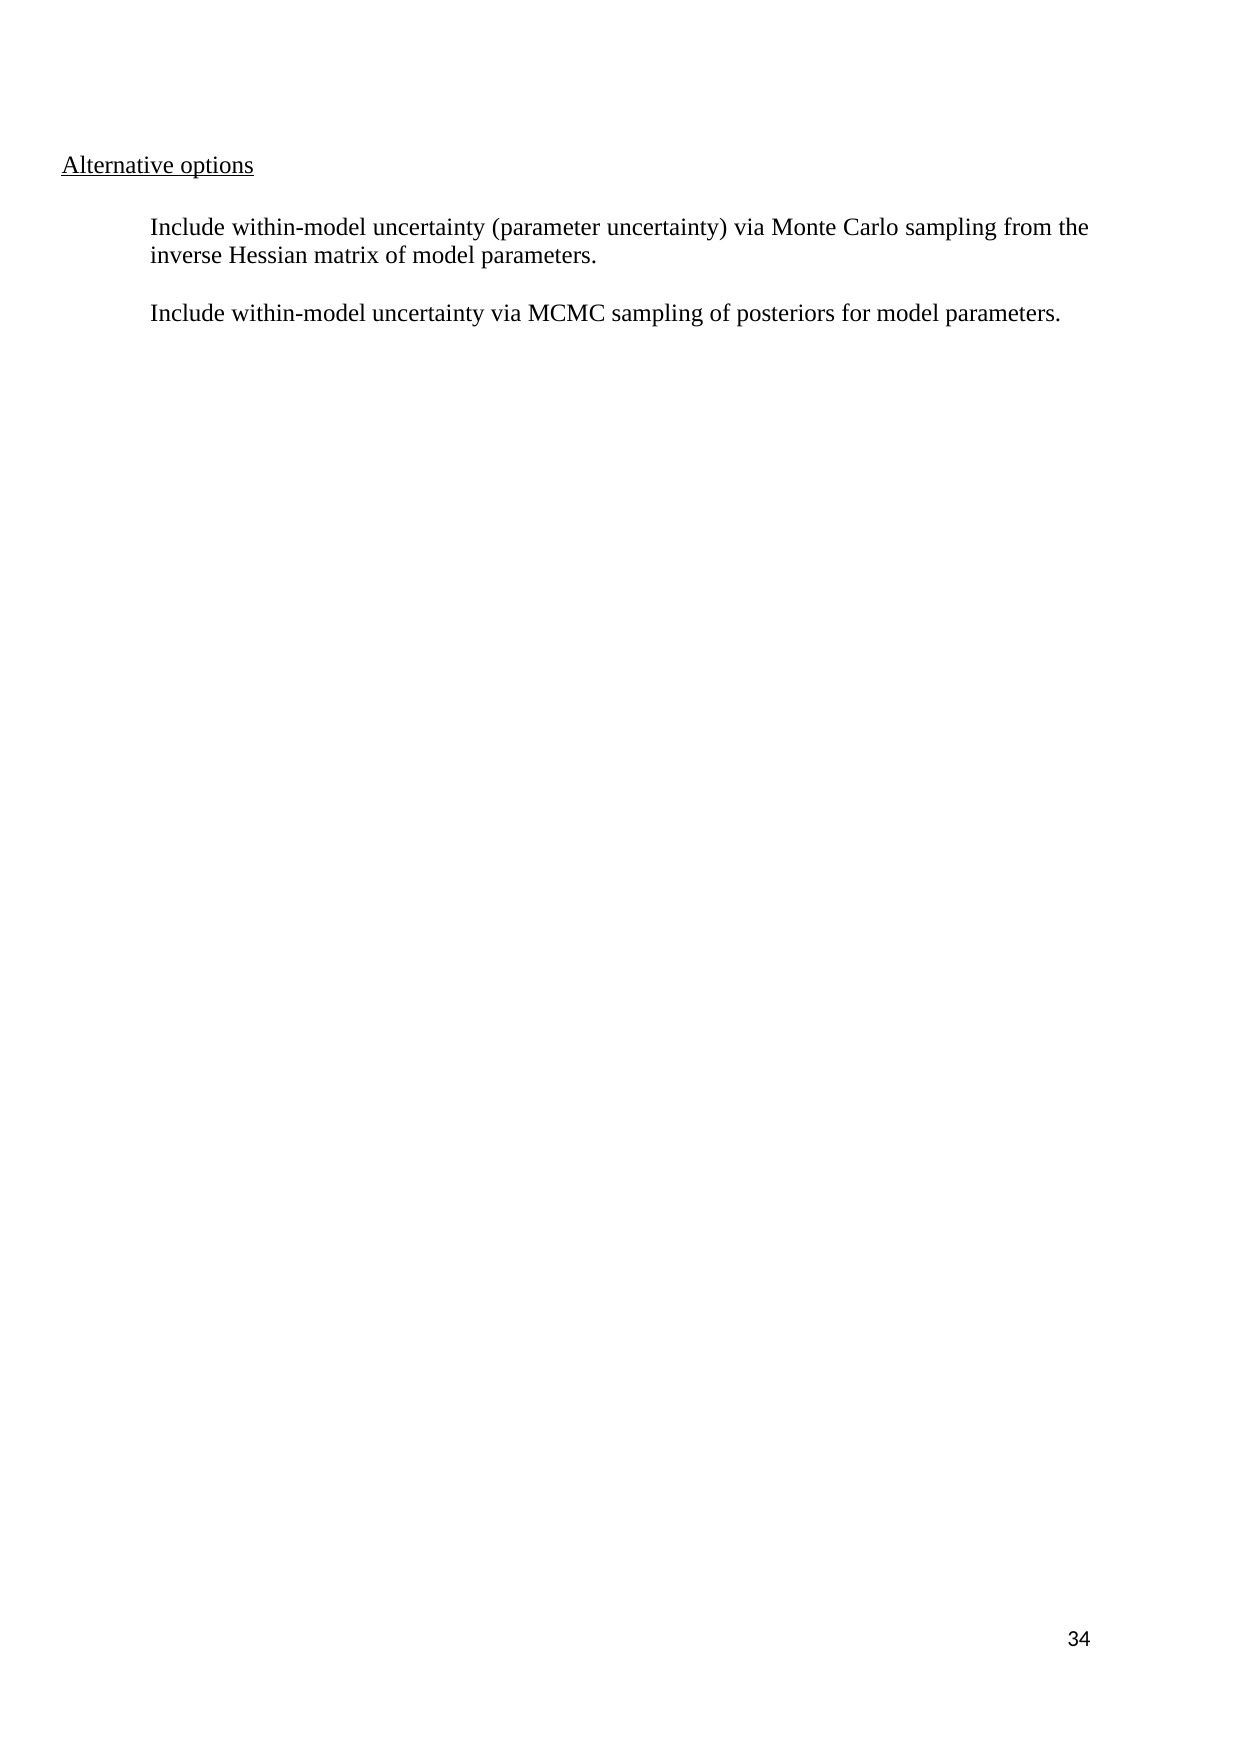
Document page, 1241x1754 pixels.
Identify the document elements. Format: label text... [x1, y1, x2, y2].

text Include within-model uncertainty (parameter uncertainty) via Monte Carlo sampling from the inverse Hessian matrix of model parameters. [150, 212, 1090, 269]
subtitle Alternative options [61, 150, 1090, 179]
text Include within-model uncertainty via MCMC sampling of posteriors for model parameters. [150, 298, 1090, 327]
